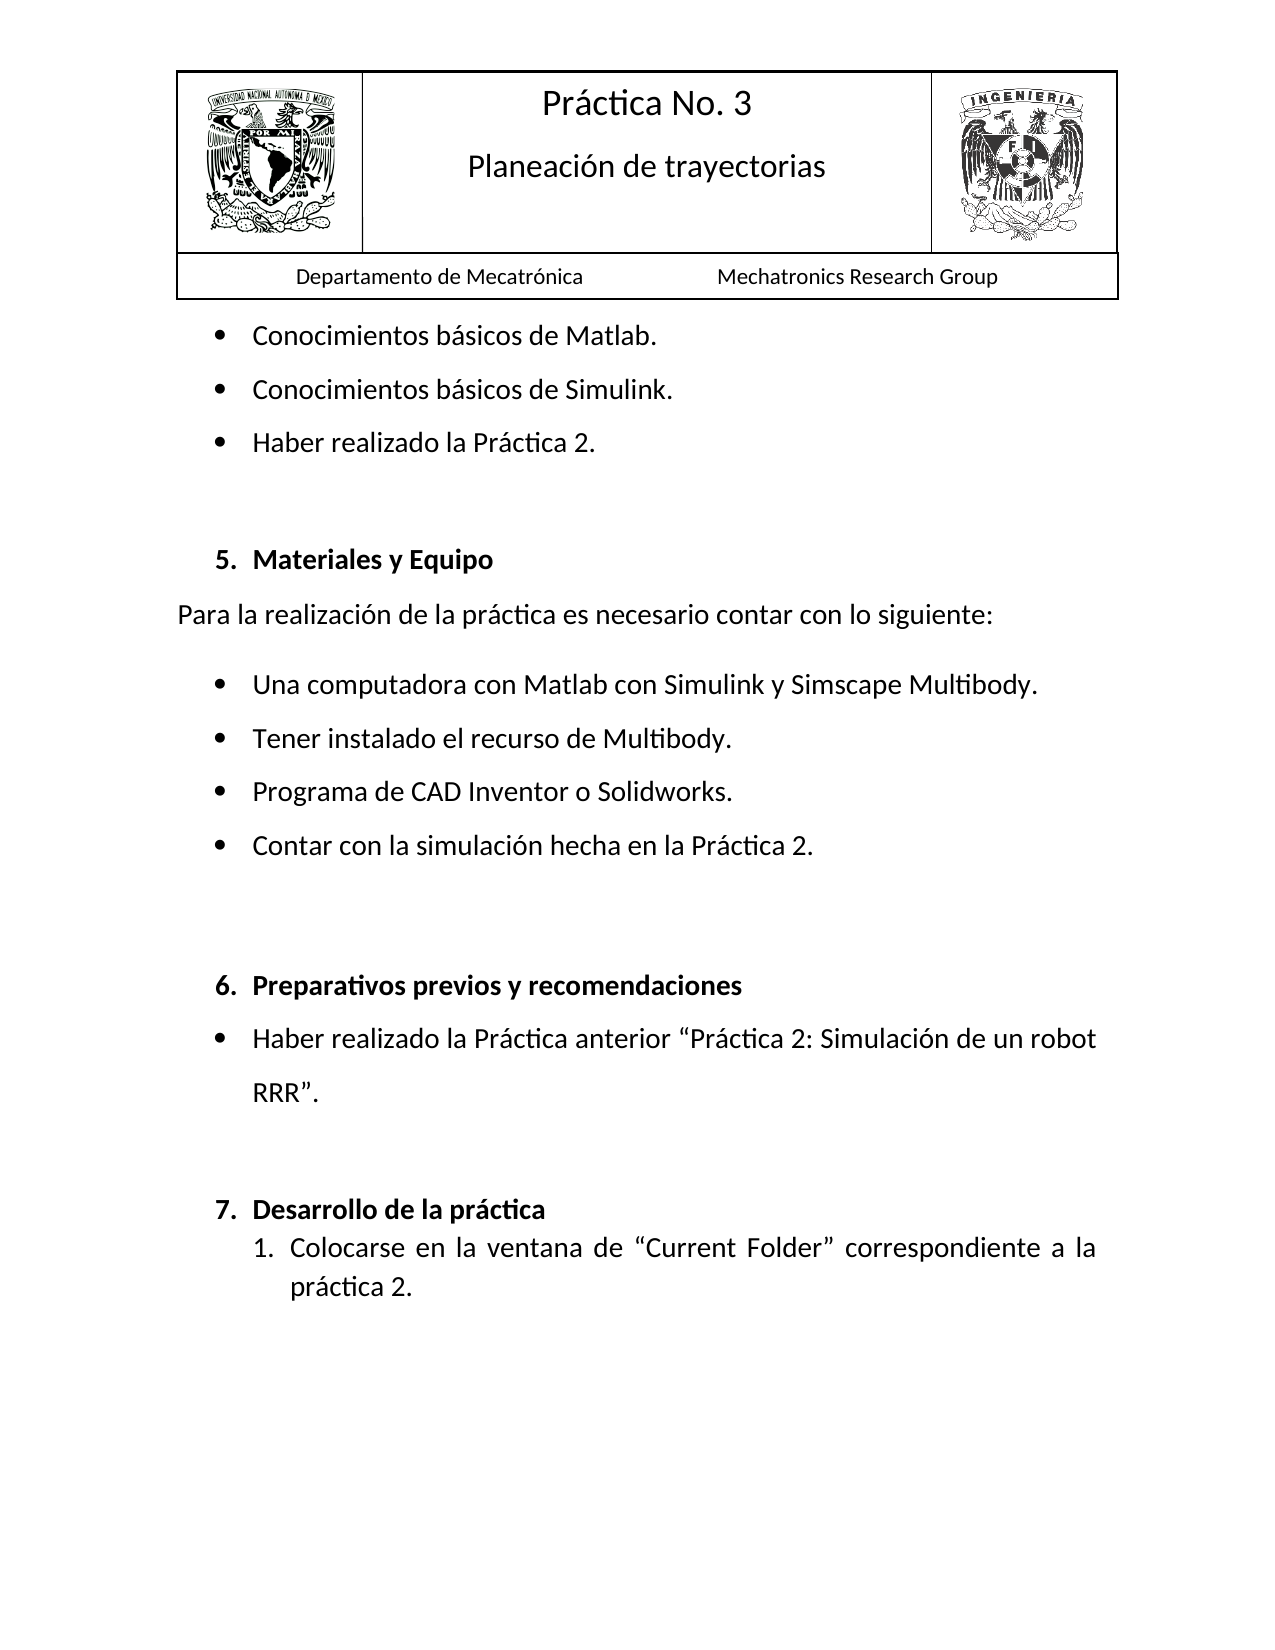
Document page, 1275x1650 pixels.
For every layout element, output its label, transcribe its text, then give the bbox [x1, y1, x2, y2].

list Colocarse en la ventana de “Current Folder” correspondiente a la práctica 2. [252, 1229, 1098, 1303]
list Desarrollo de la práctica [215, 1191, 1098, 1226]
list Conocimientos básicos de Simulink. [215, 371, 1098, 406]
list Haber realizado la Práctica anterior “Práctica 2: Simulación de un robot RRR”. [215, 1020, 1098, 1109]
list Una computadora con Matlab con Simulink y Simscape Multibody. [215, 666, 1098, 702]
picture [957, 80, 1083, 246]
list Tener instalado el recurso de Multibody. [215, 720, 1098, 755]
list Conocimientos básicos de Matlab. [215, 317, 1098, 353]
list Materiales y Equipo [215, 541, 1098, 577]
picture [206, 88, 335, 233]
list Programa de CAD Inventor o Solidworks. [215, 773, 1098, 809]
text Para la realización de la práctica es necesario contar con lo siguiente: [177, 596, 1098, 632]
list Preparativos previos y recomendaciones [215, 967, 1098, 1002]
list Contar con la simulación hecha en la Práctica 2. [215, 827, 1098, 862]
list Haber realizado la Práctica 2. [215, 424, 1098, 460]
